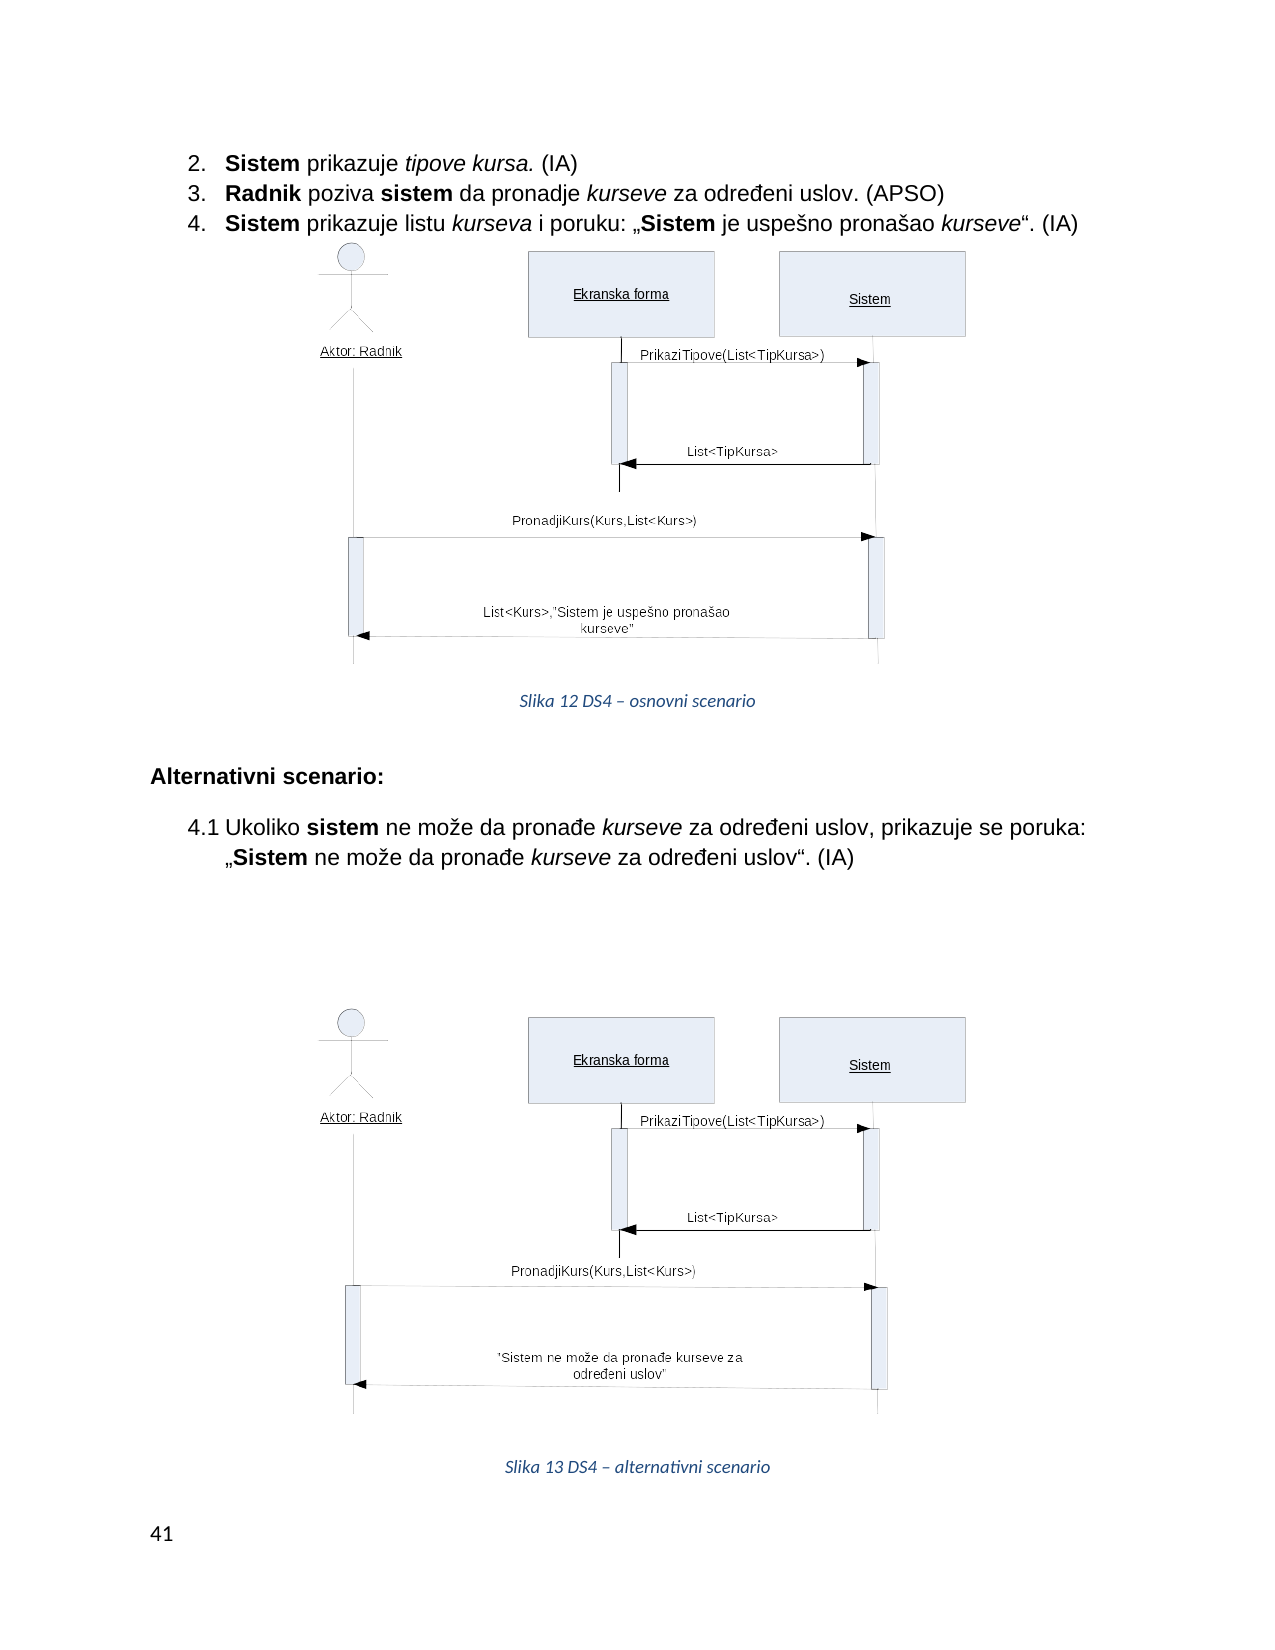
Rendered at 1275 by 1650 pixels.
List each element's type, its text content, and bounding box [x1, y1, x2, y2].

list Radnik poziva sistem da pronadje kurseve za određeni uslov. (APSO) [187, 180, 1125, 207]
list Sistem prikazuje listu kurseva i poruku: „Sistem je uspešno pronašao kurseve“. (IA) [187, 210, 1125, 237]
list Ukoliko sistem ne može da pronađe kurseve za određeni uslov, prikazuje se poruka: „Sistem ne može da pronađe kurseve za određeni uslov“. (IA) [187, 814, 1125, 871]
list Sistem prikazuje tipove kursa. (IA) [187, 150, 1125, 176]
text Alternativni scenario: [150, 763, 1125, 789]
